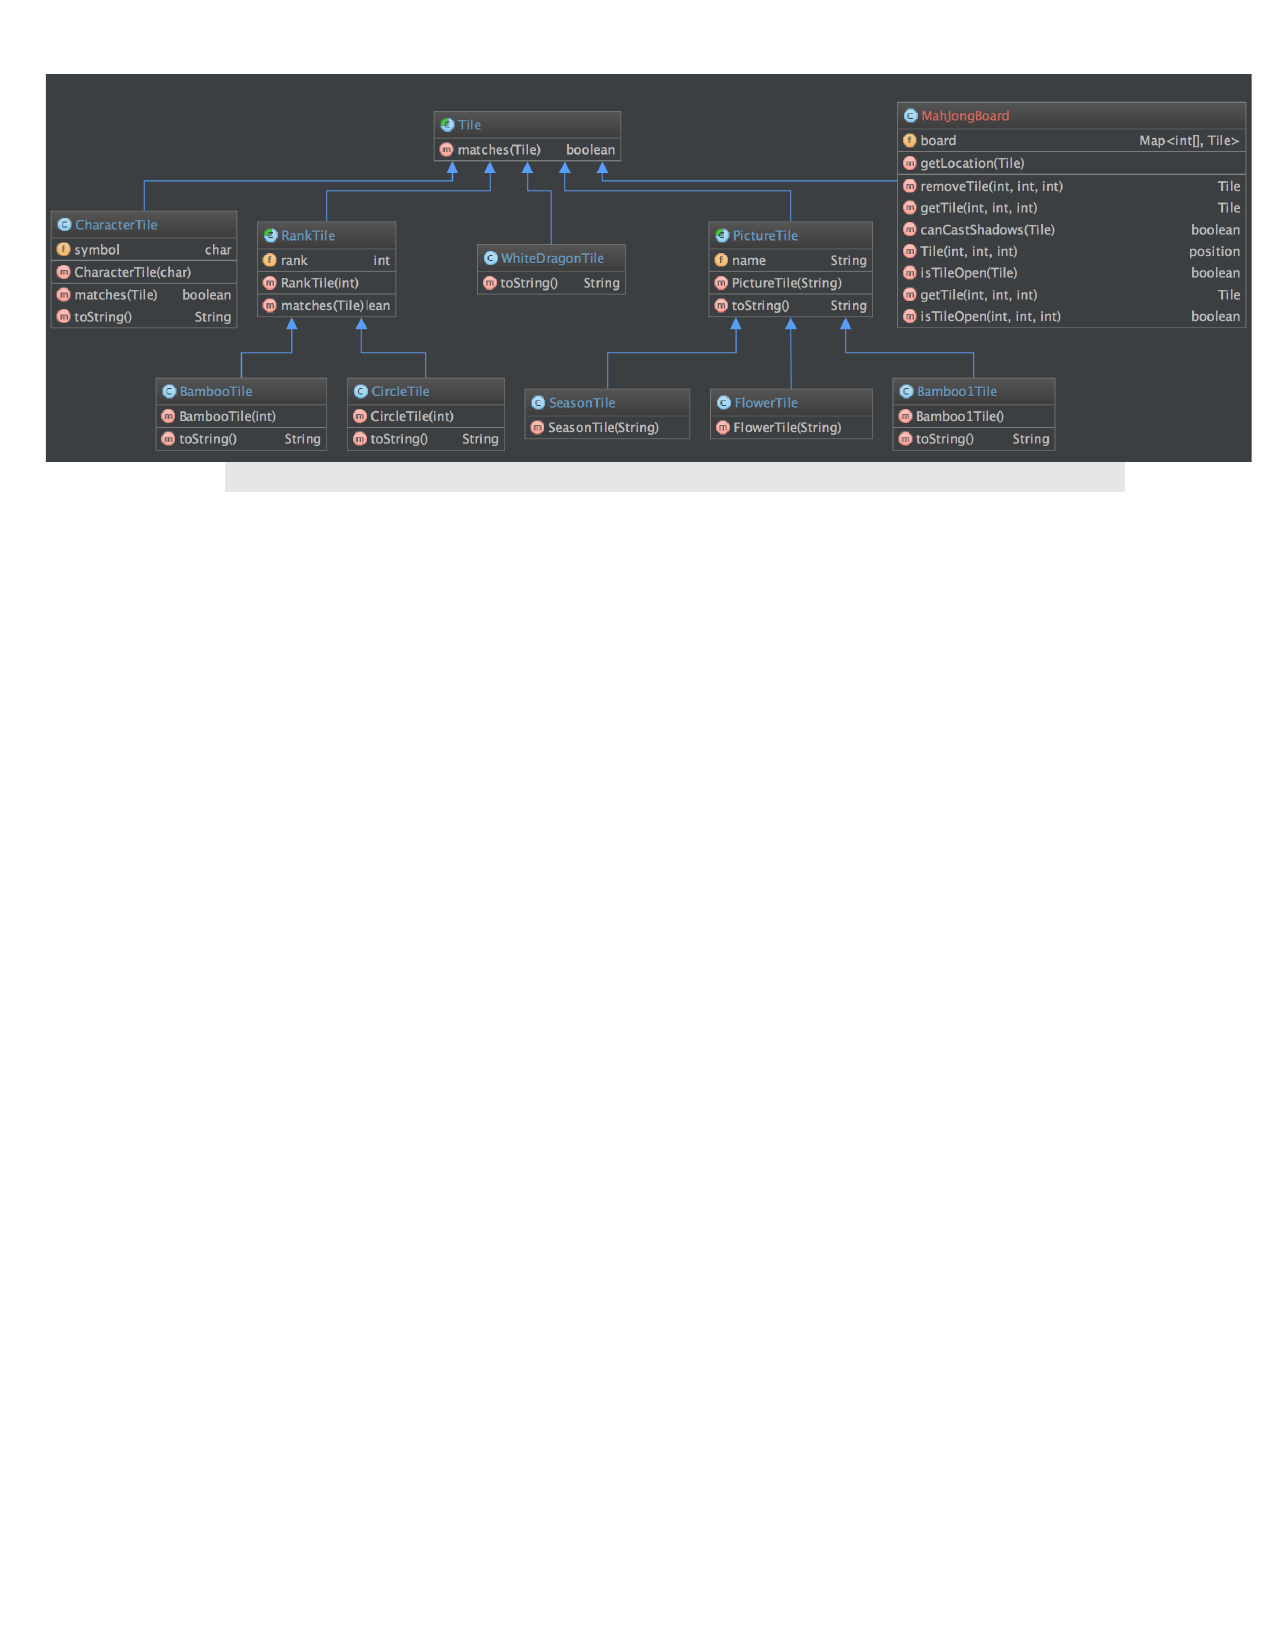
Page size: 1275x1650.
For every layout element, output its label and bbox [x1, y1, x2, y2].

picture [45, 74, 1252, 462]
